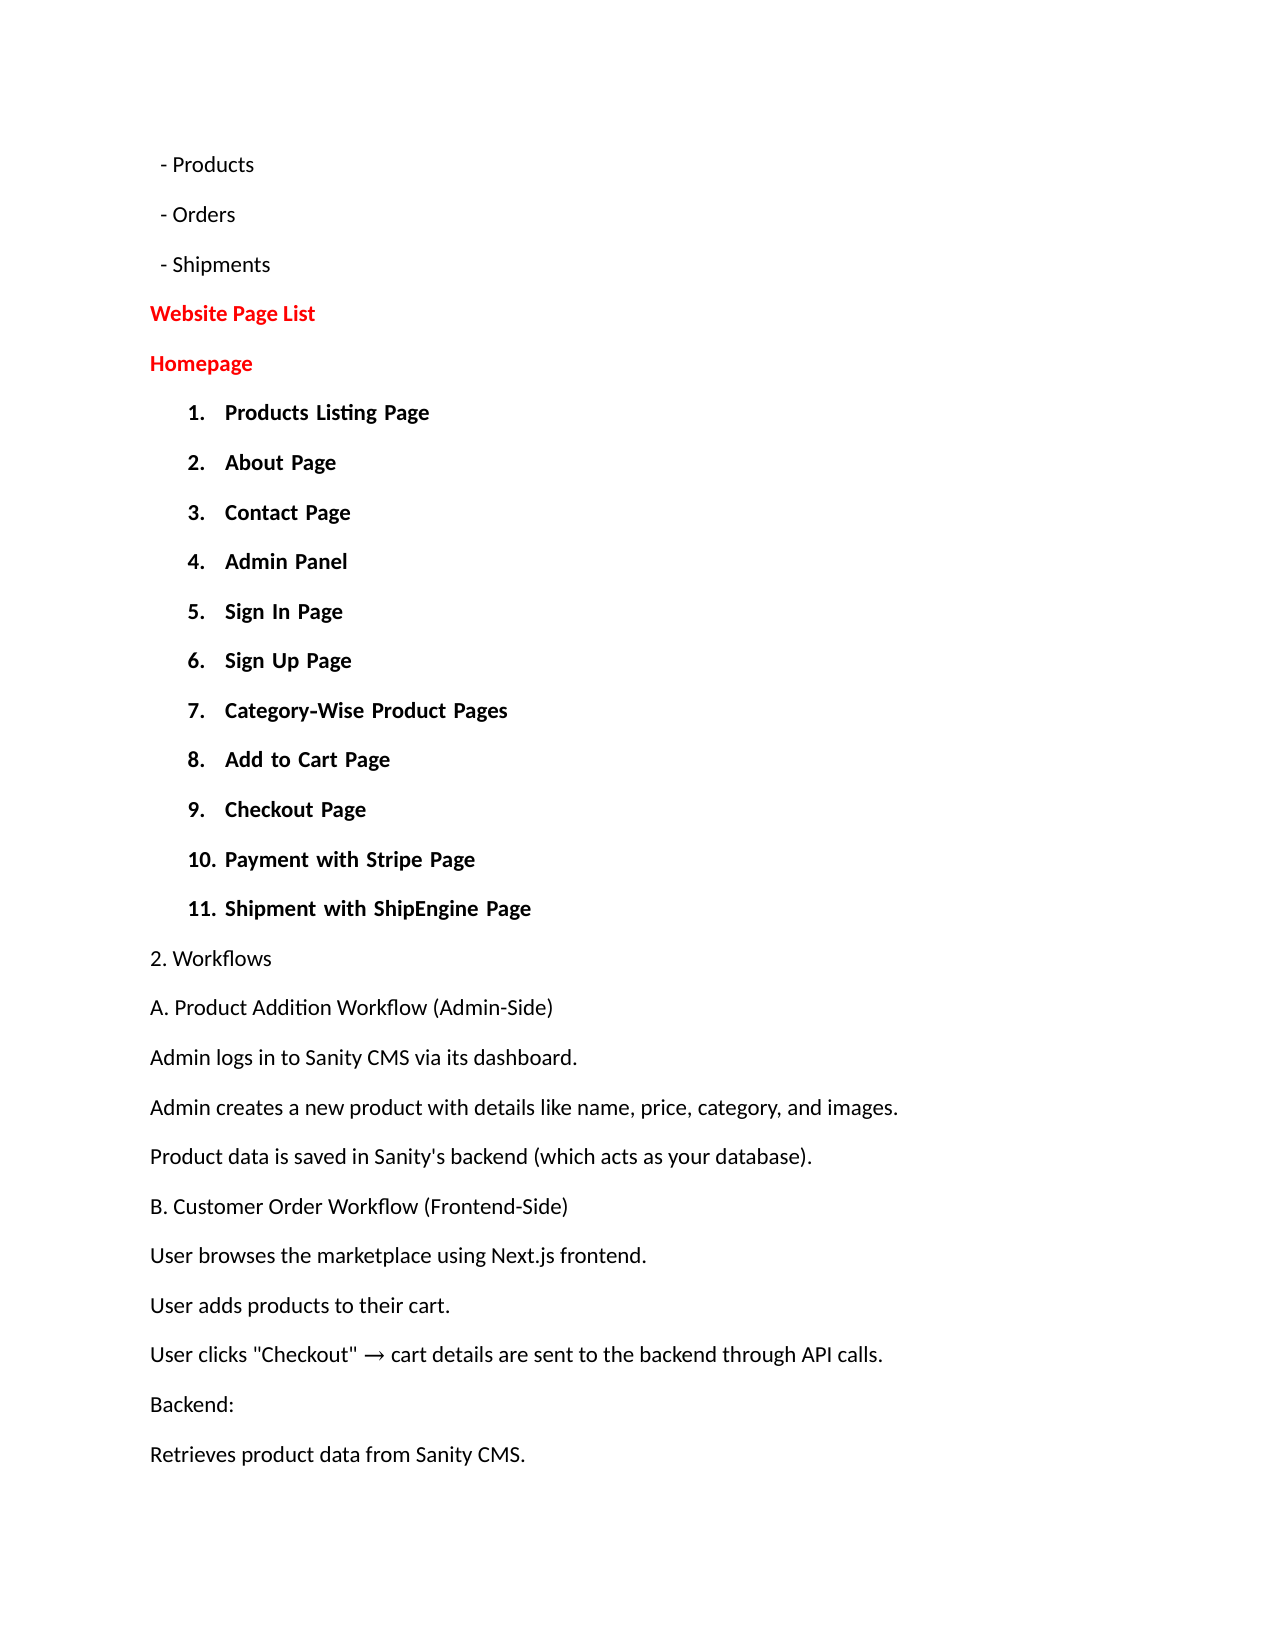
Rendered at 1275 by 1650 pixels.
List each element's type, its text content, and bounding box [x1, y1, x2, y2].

list Category-Wise Product Pages [187, 695, 1125, 724]
text 2. Workflows [150, 943, 1125, 972]
list Contact Page [187, 497, 1125, 526]
list Admin Panel [187, 547, 1125, 575]
list Sign In Page [187, 596, 1125, 625]
text B. Customer Order Workflow (Frontend-Side) [150, 1191, 1125, 1220]
list Payment with Stripe Page [187, 844, 1125, 873]
list Sign Up Page [187, 646, 1125, 674]
text User adds products to their cart. [150, 1290, 1125, 1319]
list Add to Cart Page [187, 745, 1125, 774]
list Products Listing Page [187, 398, 1125, 427]
list About Page [187, 447, 1125, 476]
text Admin creates a new product with details like name, price, category, and images. [150, 1092, 1125, 1121]
text User clicks "Checkout" → cart details are sent to the backend through API calls. [150, 1340, 1125, 1369]
text Homepage [150, 348, 1125, 377]
text - Products [150, 150, 1125, 179]
list Checkout Page [187, 794, 1125, 823]
text Admin logs in to Sanity CMS via its dashboard. [150, 1042, 1125, 1071]
list Shipment with ShipEngine Page [187, 894, 1125, 922]
text A. Product Addition Workflow (Admin-Side) [150, 993, 1125, 1022]
text Product data is saved in Sanity's backend (which acts as your database). [150, 1142, 1125, 1170]
text Retrieves product data from Sanity CMS. [150, 1439, 1125, 1468]
text - Orders [150, 199, 1125, 228]
text User browses the marketplace using Next.js frontend. [150, 1241, 1125, 1269]
text - Shipments [150, 249, 1125, 278]
text Website Page List [150, 299, 1125, 327]
text Backend: [150, 1389, 1125, 1418]
